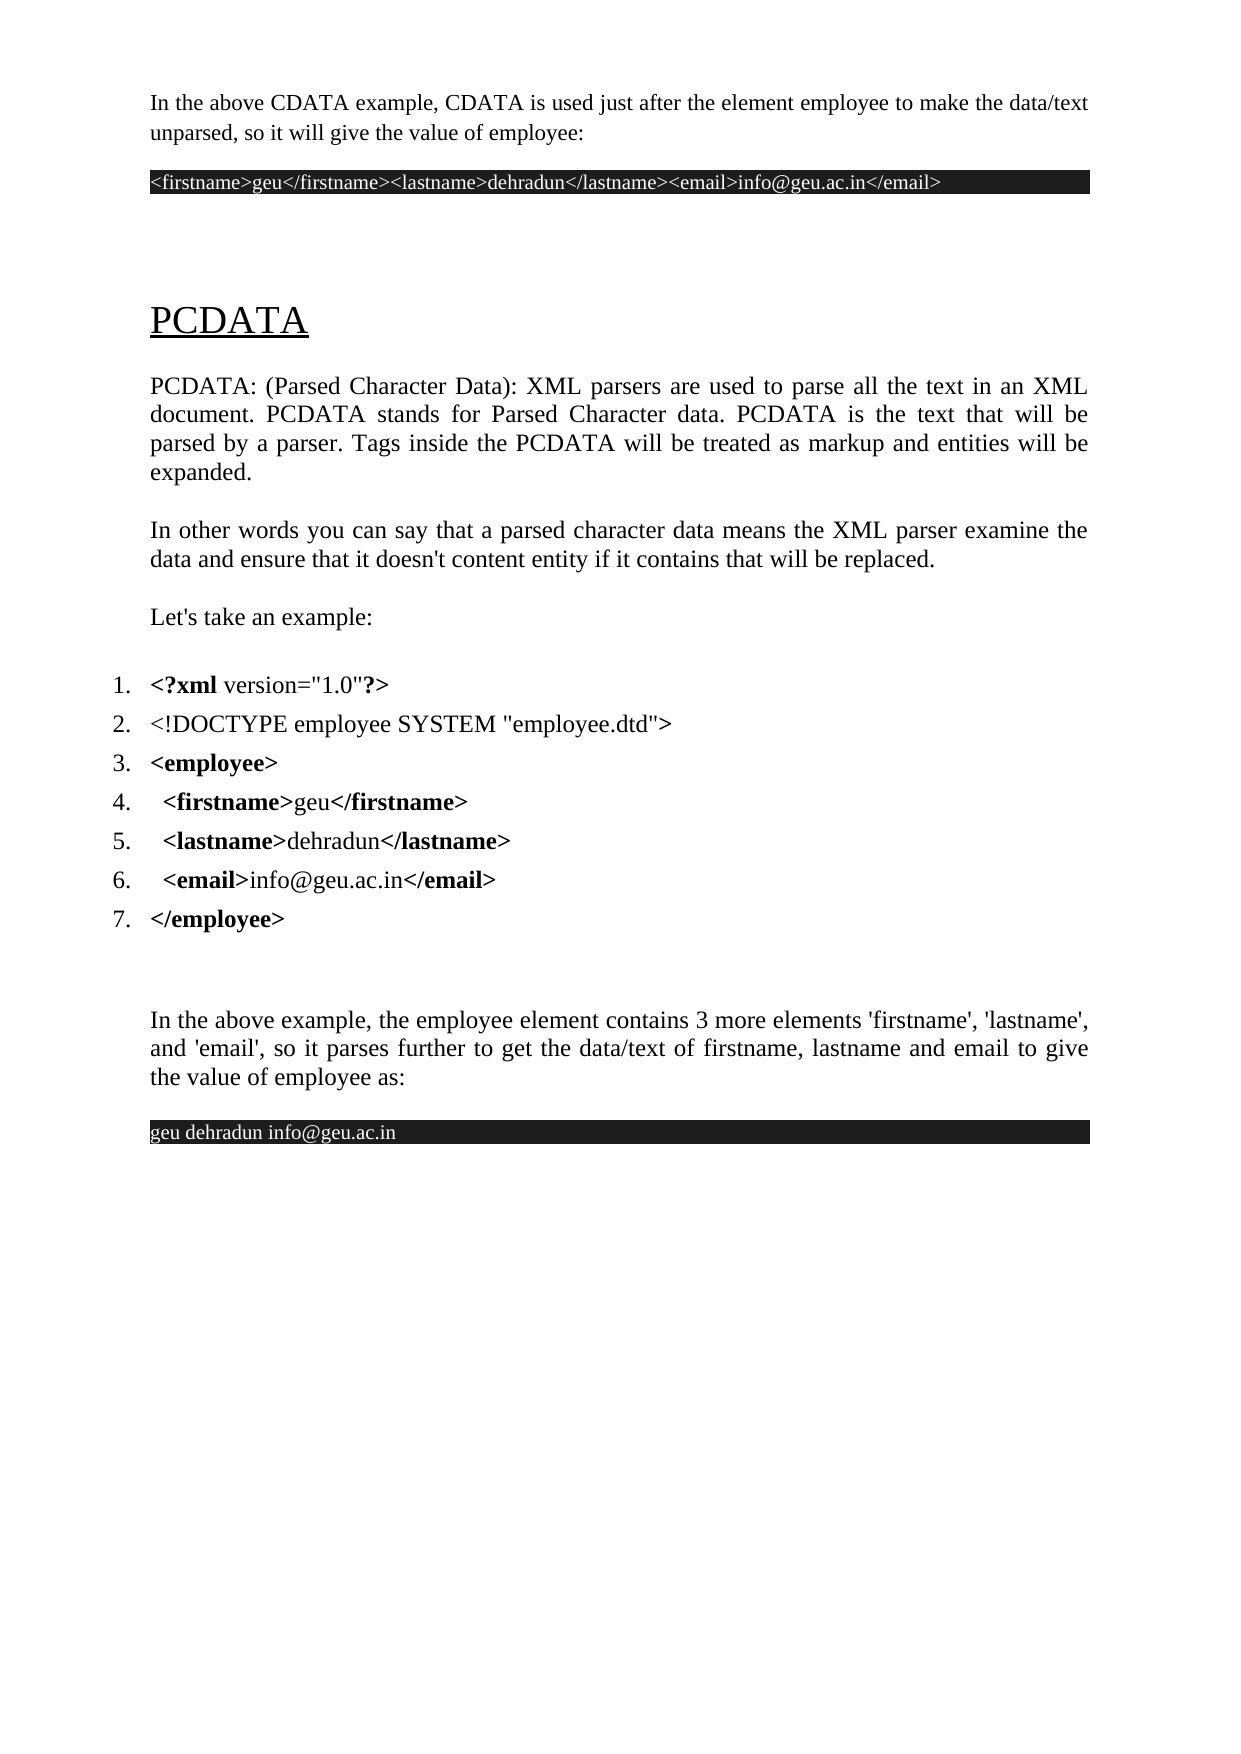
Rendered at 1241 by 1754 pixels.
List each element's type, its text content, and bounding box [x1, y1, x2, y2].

text <firstname>geu</firstname><lastname>dehradun</lastname><email>info@geu.ac.in</email> [150, 170, 1090, 194]
subtitle PCDATA [150, 296, 1090, 342]
text geu dehradun info@geu.ac.in [150, 1120, 1090, 1144]
list </employee> [112, 894, 1090, 933]
list <!DOCTYPE employee SYSTEM "employee.dtd"> [112, 698, 1090, 738]
text In the above CDATA example, CDATA is used just after the element employee to make the data/text unparsed, so it will give the value of employee: [150, 115, 1090, 145]
list <firstname>geu</firstname> [112, 777, 1090, 816]
list <email>info@geu.ac.in</email> [112, 855, 1090, 894]
text PCDATA: (Parsed Character Data): XML parsers are used to parse all the text in an XML document. PCDATA stands for Parsed Character data. PCDATA is the text that will be parsed by a parser. Tags inside the PCDATA will be treated as markup and entities will be expanded. [150, 371, 1090, 486]
list <?xml version="1.0"?> [112, 659, 1090, 698]
text In other words you can say that a parsed character data means the XML parser examine the data and ensure that it doesn't content entity if it contains that will be replaced. [150, 515, 1090, 572]
list <lastname>dehradun</lastname> [112, 816, 1090, 855]
text In the above example, the employee element contains 3 more elements 'firstname', 'lastname', and 'email', so it parses further to get the data/text of firstname, lastname and email to give the value of employee as: [150, 1005, 1090, 1091]
list <employee> [112, 738, 1090, 777]
text Let's take an example: [150, 602, 1090, 630]
